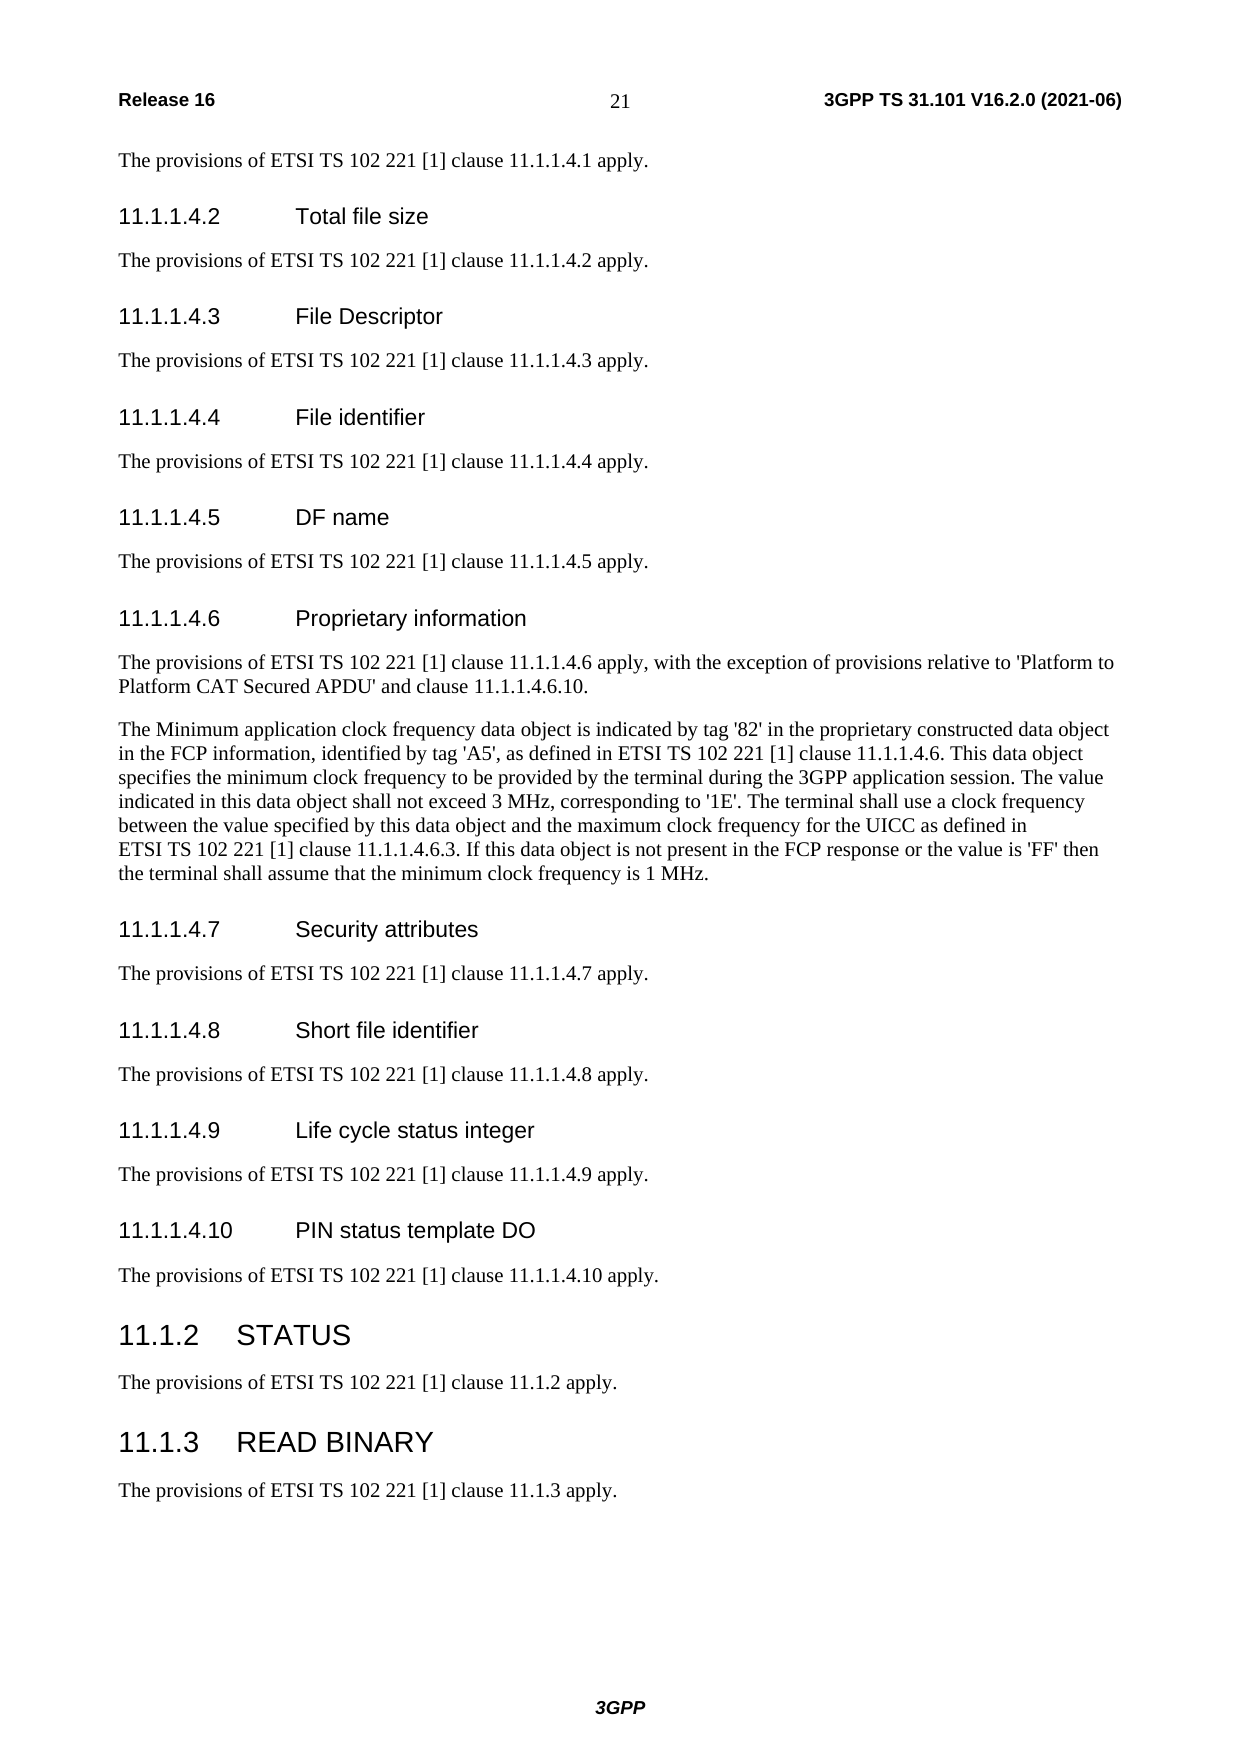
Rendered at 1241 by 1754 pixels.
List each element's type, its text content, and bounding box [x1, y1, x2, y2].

text The provisions of ETSI TS 102 221 [1] clause 11.1.1.4.5 apply. [118, 549, 1122, 573]
text The provisions of ETSI TS 102 221 [1] clause 11.1.1.4.7 apply. [118, 961, 1122, 985]
subtitle 11.1.1.4.4 File identifier [118, 404, 1122, 430]
subtitle 11.1.1.4.7 Security attributes [118, 916, 1122, 942]
text The provisions of ETSI TS 102 221 [1] clause 11.1.1.4.1 apply. [118, 147, 1122, 172]
subtitle 11.1.1.4.9 Life cycle status integer [118, 1117, 1122, 1143]
text The provisions of ETSI TS 102 221 [1] clause 11.1.3 apply. [118, 1478, 1122, 1502]
text The provisions of ETSI TS 102 221 [1] clause 11.1.1.4.8 apply. [118, 1062, 1122, 1086]
text The provisions of ETSI TS 102 221 [1] clause 11.1.2 apply. [118, 1370, 1122, 1394]
text The Minimum application clock frequency data object is indicated by tag '82' in the proprietary constructed data object in the FCP information, identified by tag 'A5', as defined in ETSI TS 102 221 [1] clause 11.1.1.4.6. This data object specifies the minimum clock frequency to be provided by the terminal during the 3GPP application session. The value indicated in this data object shall not exceed 3 MHz, corresponding to '1E'. The terminal shall use a clock frequency between the value specified by this data object and the maximum clock frequency for the UICC as defined in ETSI TS 102 221 [1] clause 11.1.1.4.6.3. If this data object is not present in the FCP response or the value is 'FF' then the terminal shall assume that the minimum clock frequency is 1 MHz. [118, 716, 1122, 885]
text The provisions of ETSI TS 102 221 [1] clause 11.1.1.4.6 apply, with the exception of provisions relative to 'Platform to Platform CAT Secured APDU' and clause 11.1.1.4.6.10. [118, 649, 1122, 698]
subtitle 11.1.2 STATUS [118, 1318, 1122, 1351]
subtitle 11.1.3 READ BINARY [118, 1425, 1122, 1459]
text The provisions of ETSI TS 102 221 [1] clause 11.1.1.4.4 apply. [118, 449, 1122, 473]
subtitle 11.1.1.4.3 File Descriptor [118, 303, 1122, 329]
text The provisions of ETSI TS 102 221 [1] clause 11.1.1.4.10 apply. [118, 1262, 1122, 1287]
subtitle 11.1.1.4.6 Proprietary information [118, 604, 1122, 631]
subtitle 11.1.1.4.5 DF name [118, 504, 1122, 530]
text The provisions of ETSI TS 102 221 [1] clause 11.1.1.4.9 apply. [118, 1162, 1122, 1186]
text The provisions of ETSI TS 102 221 [1] clause 11.1.1.4.3 apply. [118, 348, 1122, 372]
subtitle 11.1.1.4.2 Total file size [118, 203, 1122, 229]
subtitle 11.1.1.4.8 Short file identifier [118, 1017, 1122, 1043]
text The provisions of ETSI TS 102 221 [1] clause 11.1.1.4.2 apply. [118, 248, 1122, 272]
subtitle 11.1.1.4.10 PIN status template DO [118, 1217, 1122, 1244]
